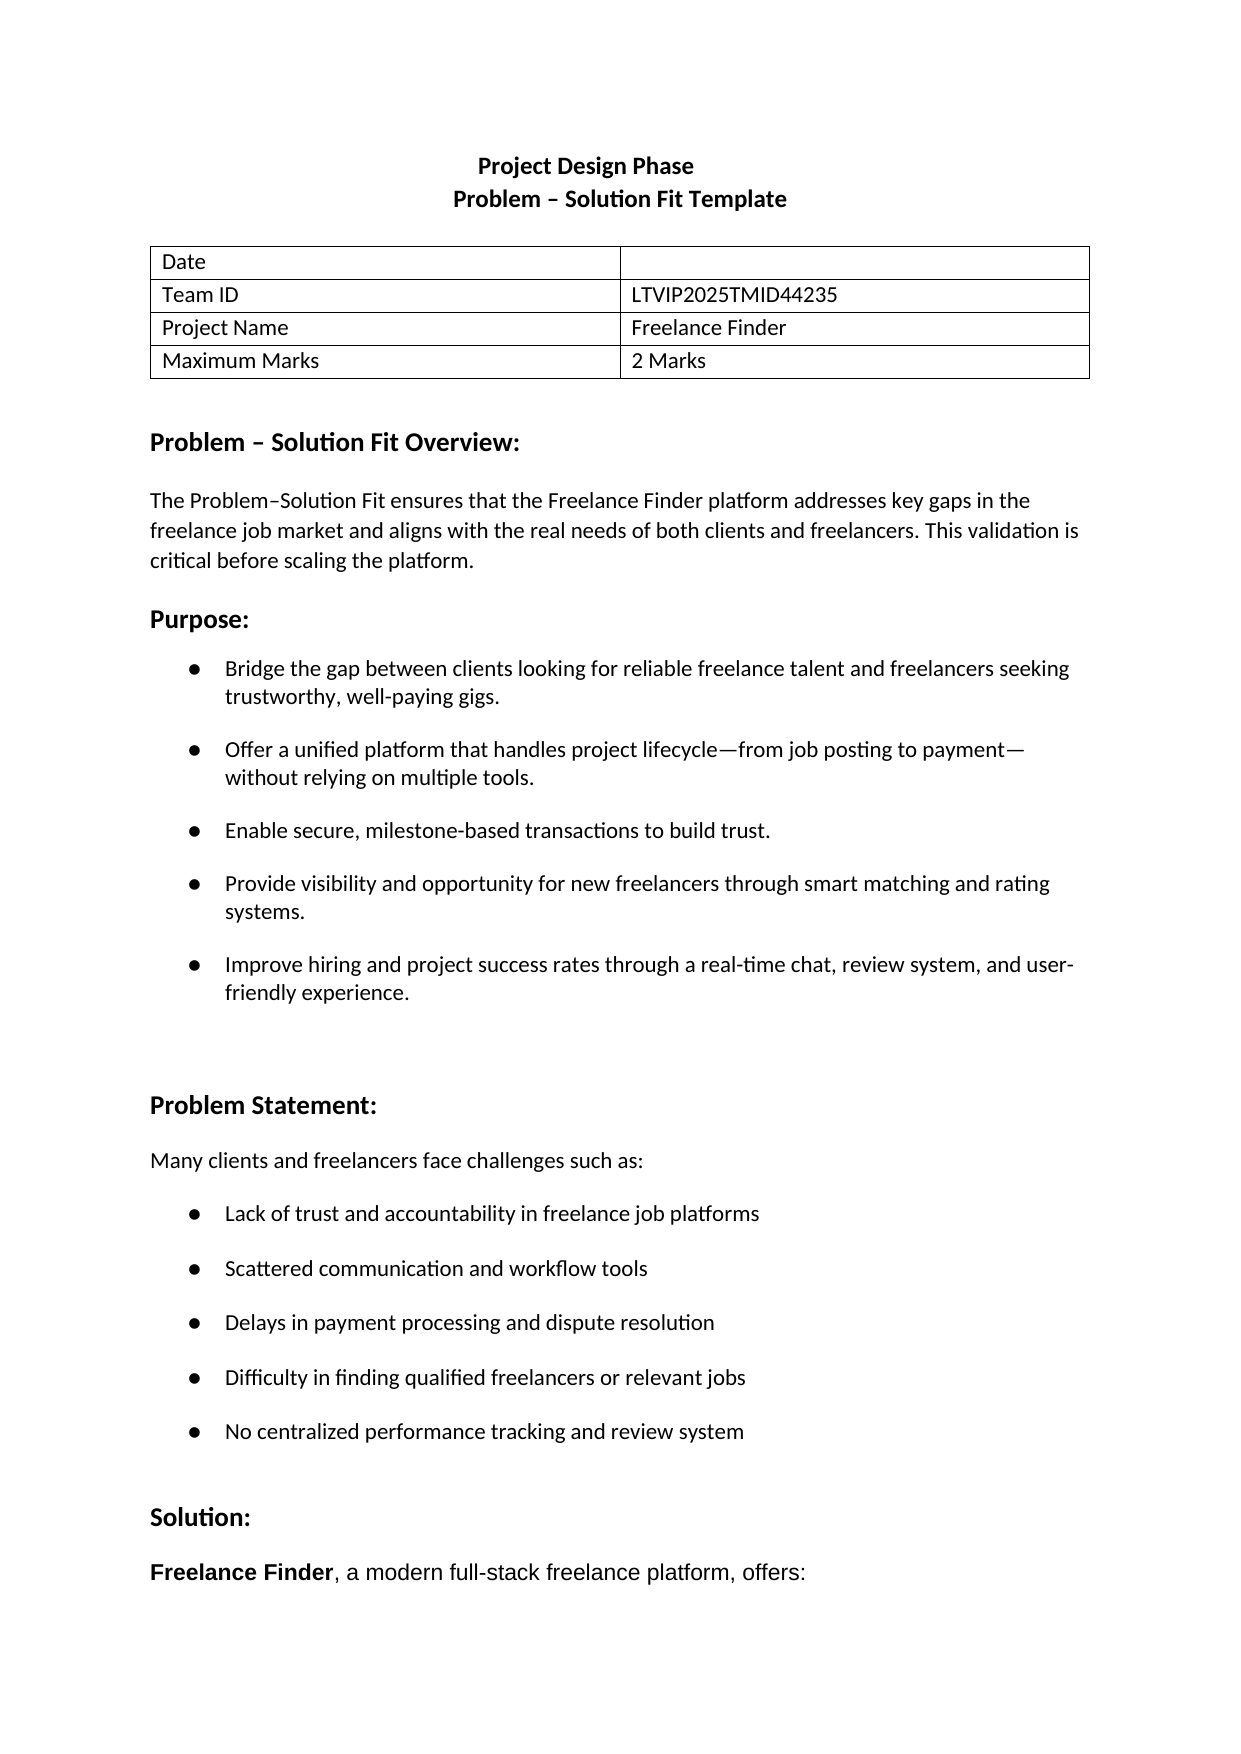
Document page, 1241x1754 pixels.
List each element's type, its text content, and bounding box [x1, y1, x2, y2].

list Bridge the gap between clients looking for reliable freelance talent and freelancers seeking trustworthy, well-paying gigs. [187, 654, 1090, 710]
list Provide visibility and opportunity for new freelancers through smart matching and rating systems. [187, 869, 1090, 925]
list Scattered communication and workflow tools [187, 1254, 1090, 1308]
table_cell Project Name [151, 313, 620, 345]
table_header Date [151, 247, 620, 279]
table_cell Maximum Marks [151, 346, 620, 378]
list Delays in payment processing and dispute resolution [187, 1308, 1090, 1363]
text Purpose: [150, 602, 1090, 635]
text Problem – Solution Fit Template [150, 183, 1090, 213]
text The Problem–Solution Fit ensures that the Freelance Finder platform addresses key gaps in the freelance job market and aligns with the real needs of both clients and freelancers. This validation is critical before scaling the platform. [150, 486, 1090, 575]
list No centralized performance tracking and review system [187, 1417, 1090, 1471]
text Freelance Finder, a modern full-stack freelance platform, offers: [150, 1559, 1090, 1585]
subtitle Problem Statement: [150, 1088, 1090, 1122]
list Offer a unified platform that handles project lifecycle—from job posting to payment—without relying on multiple tools. [187, 735, 1090, 791]
table_cell Freelance Finder [621, 313, 1089, 345]
table_cell 2 Marks [621, 346, 1089, 378]
text Project Design Phase [150, 150, 1090, 181]
table_cell LTVIP2025TMID44235 [621, 280, 1089, 312]
list Lack of trust and accountability in freelance job platforms [187, 1199, 1090, 1254]
list Difficulty in finding qualified freelancers or relevant jobs [187, 1363, 1090, 1417]
text Many clients and freelancers face challenges such as: [150, 1147, 1090, 1174]
list Enable secure, milestone-based transactions to build trust. [187, 816, 1090, 844]
list Improve hiring and project success rates through a real-time chat, review system, and user-friendly experience. [187, 950, 1090, 1006]
table_header [621, 247, 1089, 279]
text Problem – Solution Fit Overview: [150, 426, 1090, 459]
table_cell Team ID [151, 280, 620, 312]
subtitle Solution: [150, 1501, 1090, 1534]
